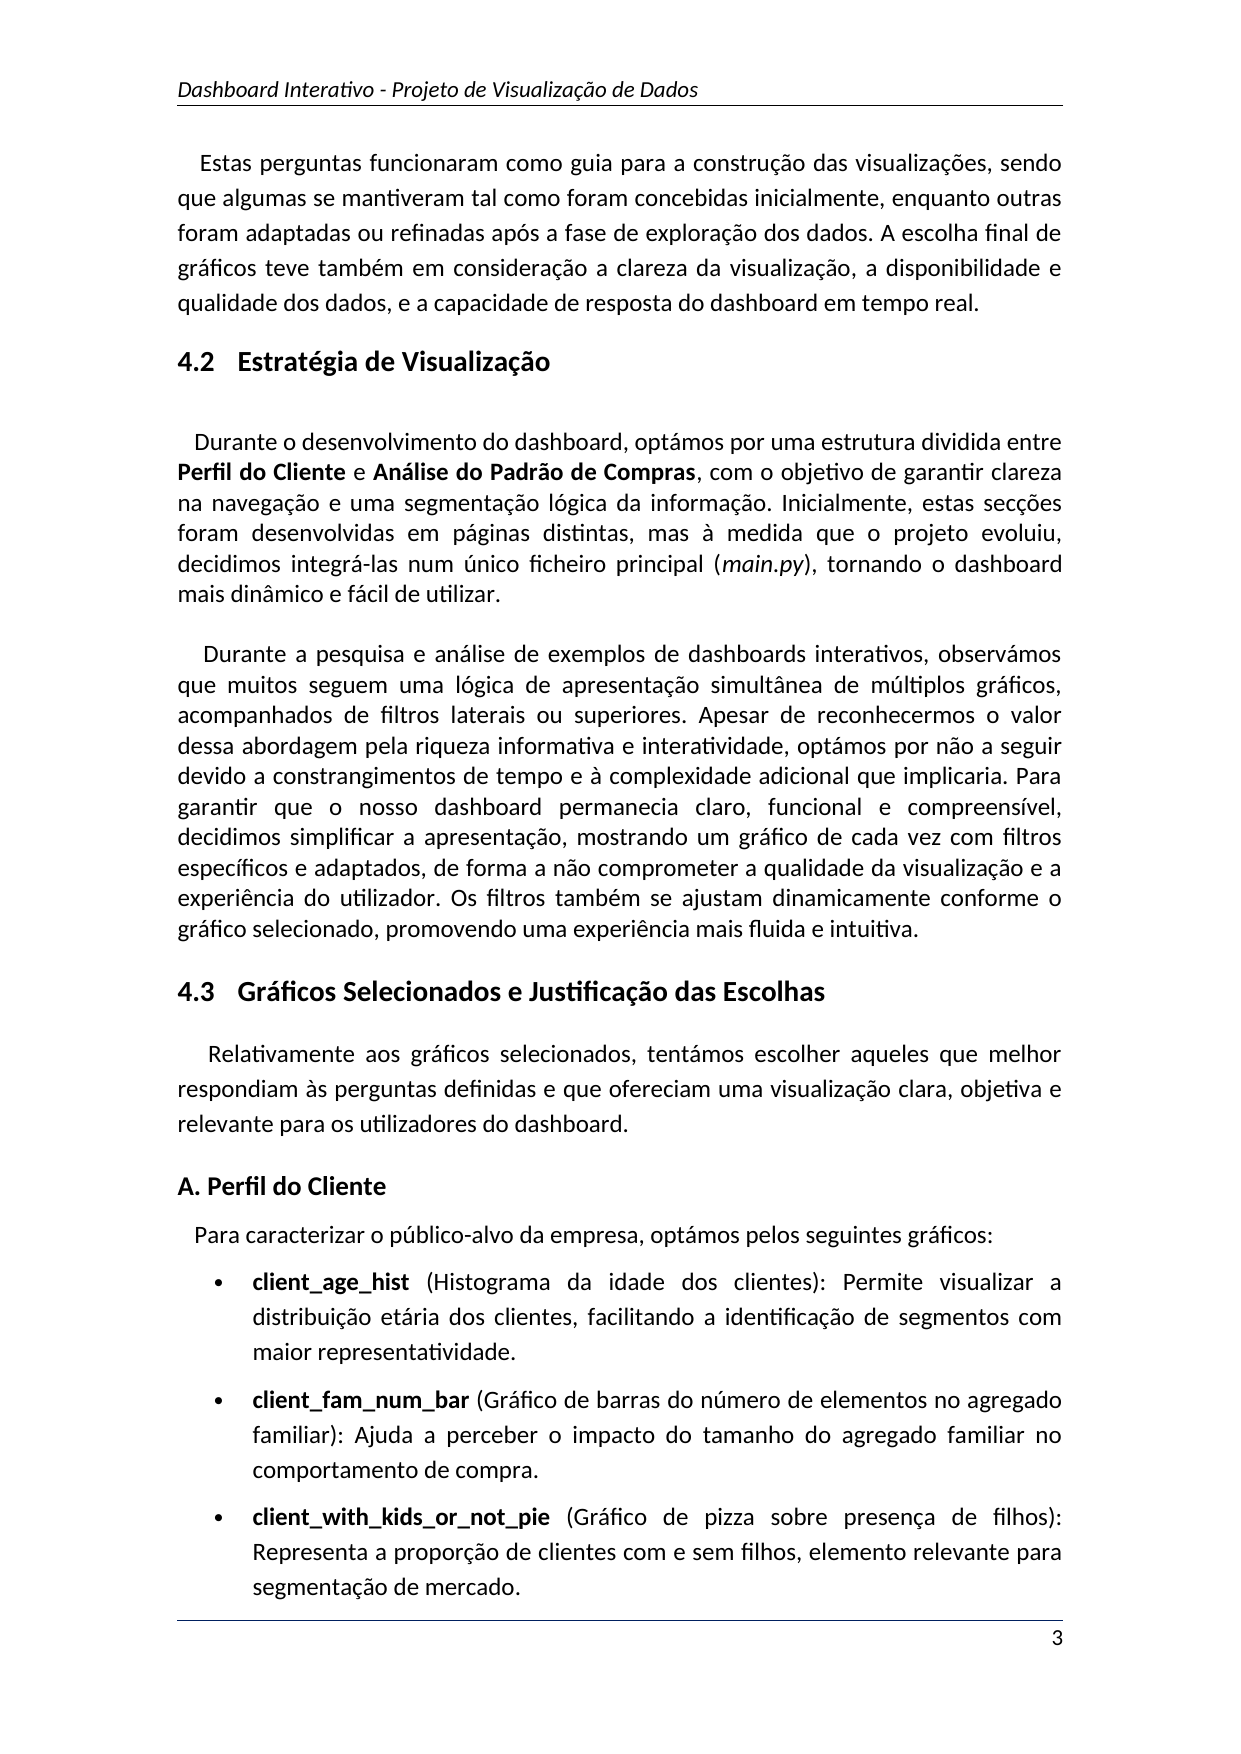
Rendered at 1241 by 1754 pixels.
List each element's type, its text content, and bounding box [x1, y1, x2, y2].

list client_age_hist (Histograma da idade dos clientes): Permite visualizar a distribuição etária dos clientes, facilitando a identificação de segmentos com maior representatividade. [215, 1267, 1063, 1367]
text A. Perfil do Cliente [177, 1169, 1063, 1202]
text Para caracterizar o público-alvo da empresa, optámos pelos seguintes gráficos: [177, 1219, 1063, 1249]
list client_fam_num_bar (Gráfico de barras do número de elementos no agregado familiar): Ajuda a perceber o impacto do tamanho do agregado familiar no comportamento de compra. [215, 1384, 1063, 1484]
list client_with_kids_or_not_pie (Gráfico de pizza sobre presença de filhos): Representa a proporção de clientes com e sem filhos, elemento relevante para segmentação de mercado. [215, 1502, 1063, 1602]
text Durante o desenvolvimento do dashboard, optámos por uma estrutura dividida entre Perfil do Cliente e Análise do Padrão de Compras, com o objetivo de garantir clareza na navegação e uma segmentação lógica da informação. Inicialmente, estas secções foram desenvolvidas em páginas distintas, mas à medida que o projeto evoluiu, decidimos integrá-las num único ficheiro principal (main.py), tornando o dashboard mais dinâmico e fácil de utilizar. [177, 426, 1063, 609]
text Estas perguntas funcionaram como guia para a construção das visualizações, sendo que algumas se mantiveram tal como foram concebidas inicialmente, enquanto outras foram adaptadas ou refinadas após a fase de exploração dos dados. A escolha final de gráficos teve também em consideração a clareza da visualização, a disponibilidade e qualidade dos dados, e a capacidade de resposta do dashboard em tempo real. [177, 148, 1063, 318]
subtitle Gráficos Selecionados e Justificação das Escolhas [177, 973, 1063, 1008]
text Durante a pesquisa e análise de exemplos de dashboards interativos, observámos que muitos seguem uma lógica de apresentação simultânea de múltiplos gráficos, acompanhados de filtros laterais ou superiores. Apesar de reconhecermos o valor dessa abordagem pela riqueza informativa e interatividade, optámos por não a seguir devido a constrangimentos de tempo e à complexidade adicional que implicaria. Para garantir que o nosso dashboard permanecia claro, funcional e compreensível, decidimos simplificar a apresentação, mostrando um gráfico de cada vez com filtros específicos e adaptados, de forma a não comprometer a qualidade da visualização e a experiência do utilizador. Os filtros também se ajustam dinamicamente conforme o gráfico selecionado, promovendo uma experiência mais fluida e intuitiva. [177, 638, 1063, 943]
text Relativamente aos gráficos selecionados, tentámos escolher aqueles que melhor respondiam às perguntas definidas e que ofereciam uma visualização clara, objetiva e relevante para os utilizadores do dashboard. [177, 1039, 1063, 1139]
subtitle Estratégia de Visualização [177, 343, 1063, 379]
